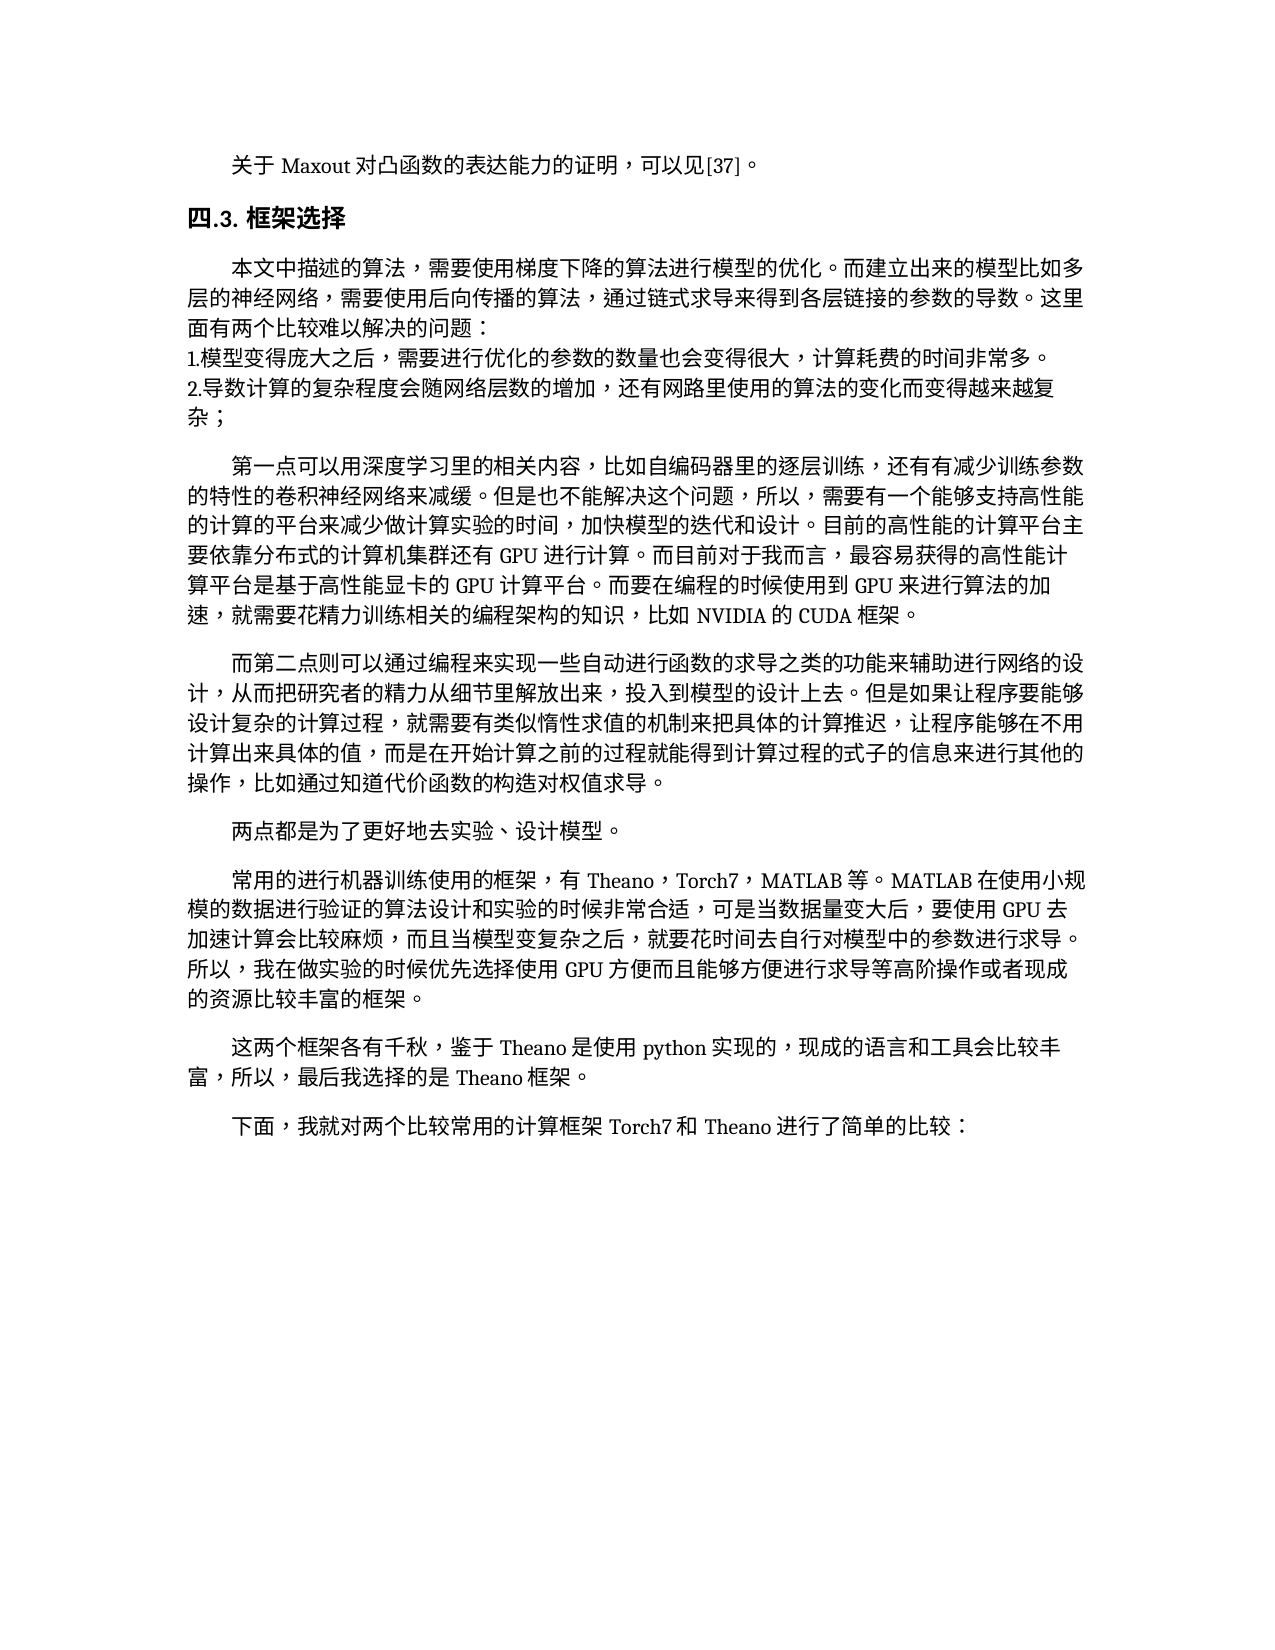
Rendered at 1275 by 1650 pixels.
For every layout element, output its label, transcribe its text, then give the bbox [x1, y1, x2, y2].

text 常用的进行机器训练使用的框架，有 Theano，Torch7，MATLAB 等。MATLAB 在使用小规模的数据进行验证的算法设计和实验的时候非常合适，可是当数据量变大后，要使用 GPU 去加速计算会比较麻烦，而且当模型变复杂之后，就要花时间去自行对模型中的参数进行求导。所以，我在做实验的时候优先选择使用 GPU 方便而且能够方便进行求导等高阶操作或者现成的资源比较丰富的框架。 [187, 865, 1087, 1014]
text 两点都是为了更好地去实验、设计模型。 [187, 816, 1087, 846]
text 关于 Maxout 对凸函数的表达能力的证明，可以见[37]。 [187, 150, 1087, 180]
text 本文中描述的算法，需要使用梯度下降的算法进行模型的优化。而建立出来的模型比如多层的神经网络，需要使用后向传播的算法，通过链式求导来得到各层链接的参数的导数。这里面有两个比较难以解决的问题： 1.模型变得庞大之后，需要进行优化的参数的数量也会变得很大，计算耗费的时间非常多。 2.导数计算的复杂程度会随网络层数的增加，还有网路里使用的算法的变化而变得越来越复杂； [187, 253, 1087, 432]
text 下面，我就对两个比较常用的计算框架 Torch7 和 Theano 进行了简单的比较： [187, 1111, 1087, 1141]
text 而第二点则可以通过编程来实现一些自动进行函数的求导之类的功能来辅助进行网络的设计，从而把研究者的精力从细节里解放出来，投入到模型的设计上去。但是如果让程序要能够设计复杂的计算过程，就需要有类似惰性求值的机制来把具体的计算推迟，让程序能够在不用计算出来具体的值，而是在开始计算之前的过程就能得到计算过程的式子的信息来进行其他的操作，比如通过知道代价函数的构造对权值求导。 [187, 648, 1087, 797]
text 这两个框架各有千秋，鉴于 Theano 是使用 python 实现的，现成的语言和工具会比较丰富，所以，最后我选择的是 Theano 框架。 [187, 1032, 1087, 1092]
text 第一点可以用深度学习里的相关内容，比如自编码器里的逐层训练，还有有减少训练参数的特性的卷积神经网络来减缓。但是也不能解决这个问题，所以，需要有一个能够支持高性能的计算的平台来减少做计算实验的时间，加快模型的迭代和设计。目前的高性能的计算平台主要依靠分布式的计算机集群还有 GPU 进行计算。而目前对于我而言，最容易获得的高性能计算平台是基于高性能显卡的 GPU 计算平台。而要在编程的时候使用到 GPU 来进行算法的加速，就需要花精力训练相关的编程架构的知识，比如 NVIDIA 的 CUDA 框架。 [187, 451, 1087, 630]
subtitle 框架选择 [187, 201, 1087, 235]
